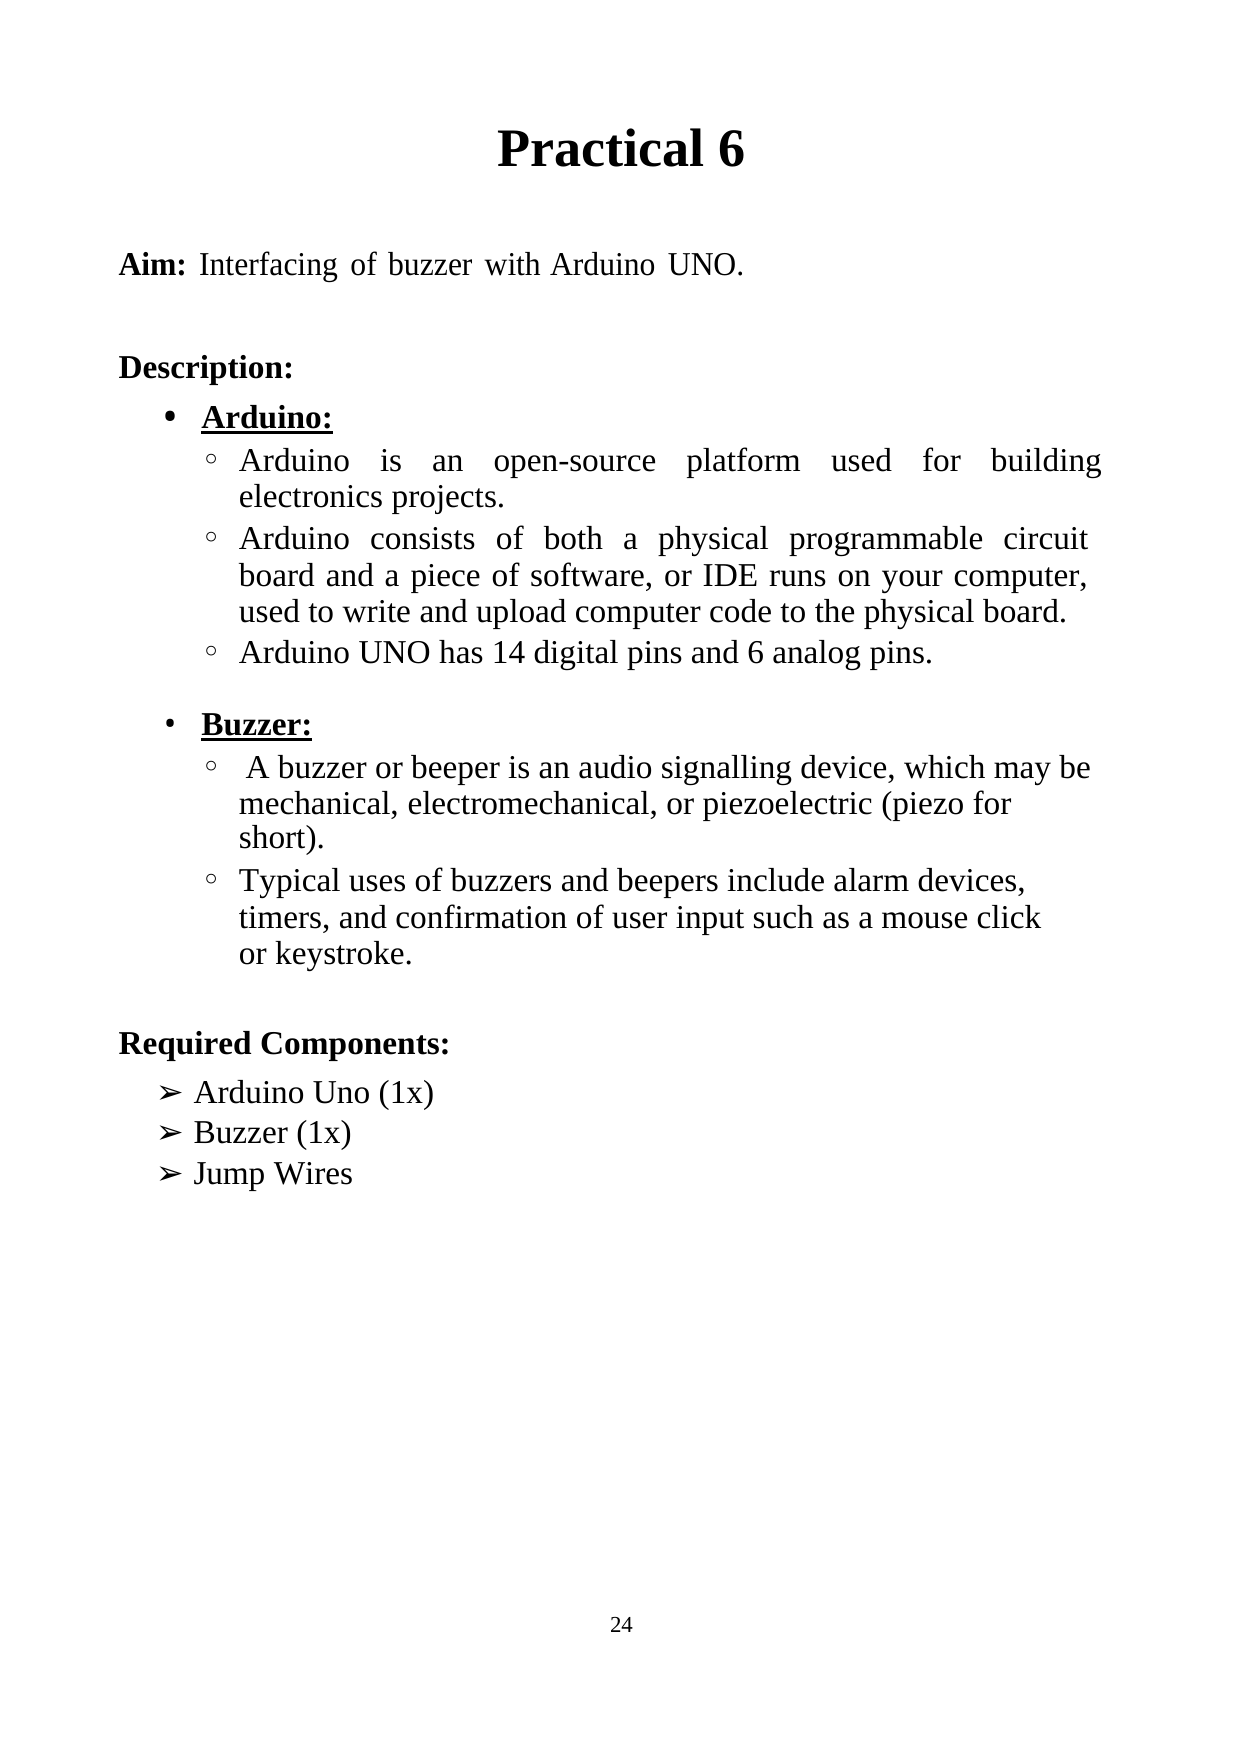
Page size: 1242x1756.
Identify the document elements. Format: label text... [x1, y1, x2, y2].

list Arduino UNO has 14 digital pins and 6 analog pins. [201, 630, 1198, 672]
list Typical uses of buzzers and beepers include alarm devices, timers, and confirmation of user input such as a mouse click or keystroke. [201, 858, 1077, 971]
list Buzzer (1x) [156, 1112, 1198, 1151]
list A buzzer or beeper is an audio signalling device, which may be mechanical, electromechanical, or piezoelectric (piezo for short). [201, 746, 1104, 856]
text Aim: Interfacing of buzzer with Arduino UNO. [118, 244, 1198, 282]
subtitle Practical 6 [52, 116, 1190, 178]
subtitle Description: [118, 348, 1198, 386]
subtitle Buzzer: [164, 702, 1198, 744]
list Arduino Uno (1x) [156, 1071, 1198, 1112]
list Jump Wires [156, 1151, 1198, 1192]
subtitle Required Components: [118, 1023, 1198, 1061]
list Arduino consists of both a physical programmable circuit board and a piece of software, or IDE runs on your computer, used to write and upload computer code to the physical board. [201, 516, 1089, 630]
list Arduino is an open-source platform used for building electronics projects. [201, 439, 1102, 514]
list Arduino: [164, 396, 1198, 437]
